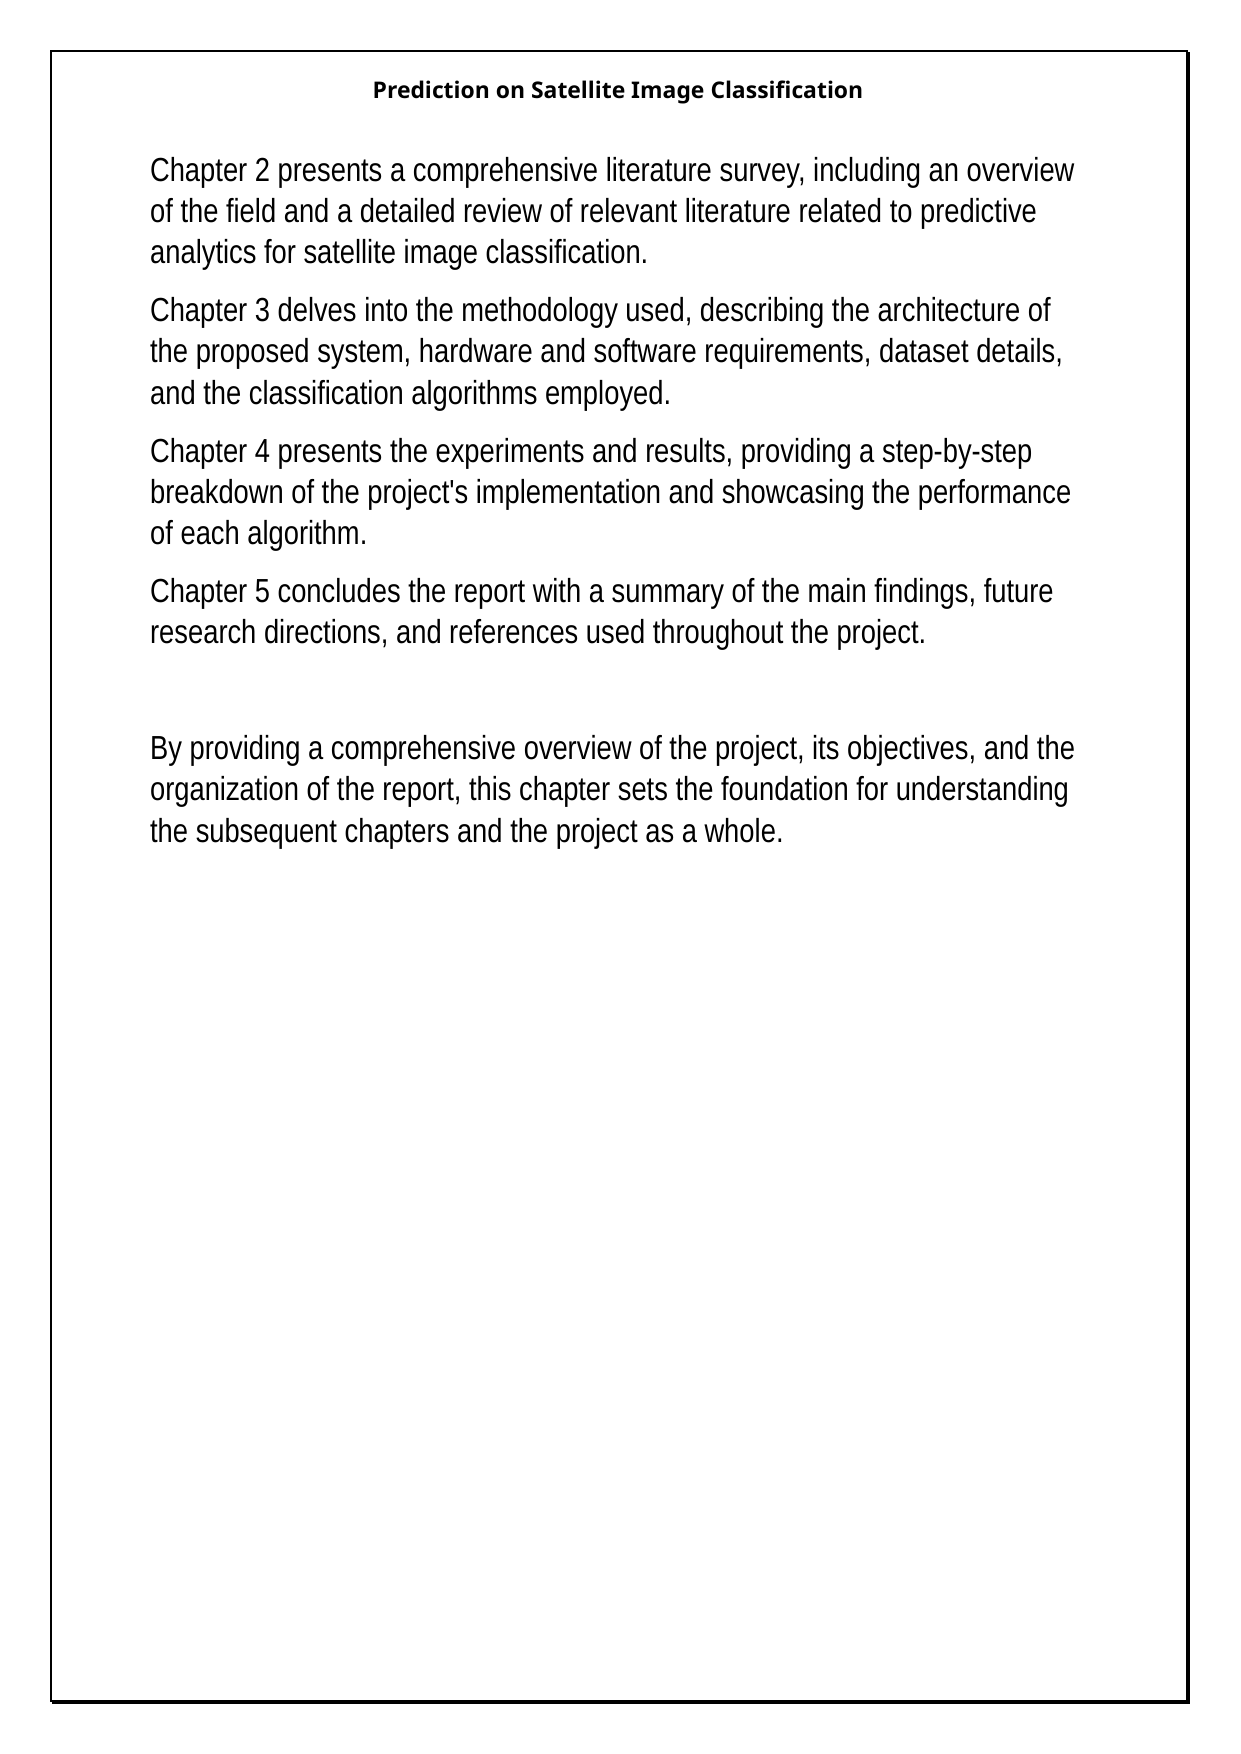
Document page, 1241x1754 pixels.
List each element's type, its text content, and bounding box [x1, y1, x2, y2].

text Chapter 5 concludes the report with a summary of the main findings, future research directions, and references used throughout the project. [150, 571, 1088, 651]
text Chapter 4 presents the experiments and results, providing a step-by-step breakdown of the project's implementation and showcasing the performance of each algorithm. [150, 431, 1088, 552]
text Chapter 2 presents a comprehensive literature survey, including an overview of the field and a detailed review of relevant literature related to predictive analytics for satellite image classification. [150, 150, 1088, 271]
text Chapter 3 delves into the methodology used, describing the architecture of the proposed system, hardware and software requirements, dataset details, and the classification algorithms employed. [150, 290, 1088, 411]
text By providing a comprehensive overview of the project, its objectives, and the organization of the report, this chapter sets the foundation for understanding the subsequent chapters and the project as a whole. [150, 728, 1088, 849]
